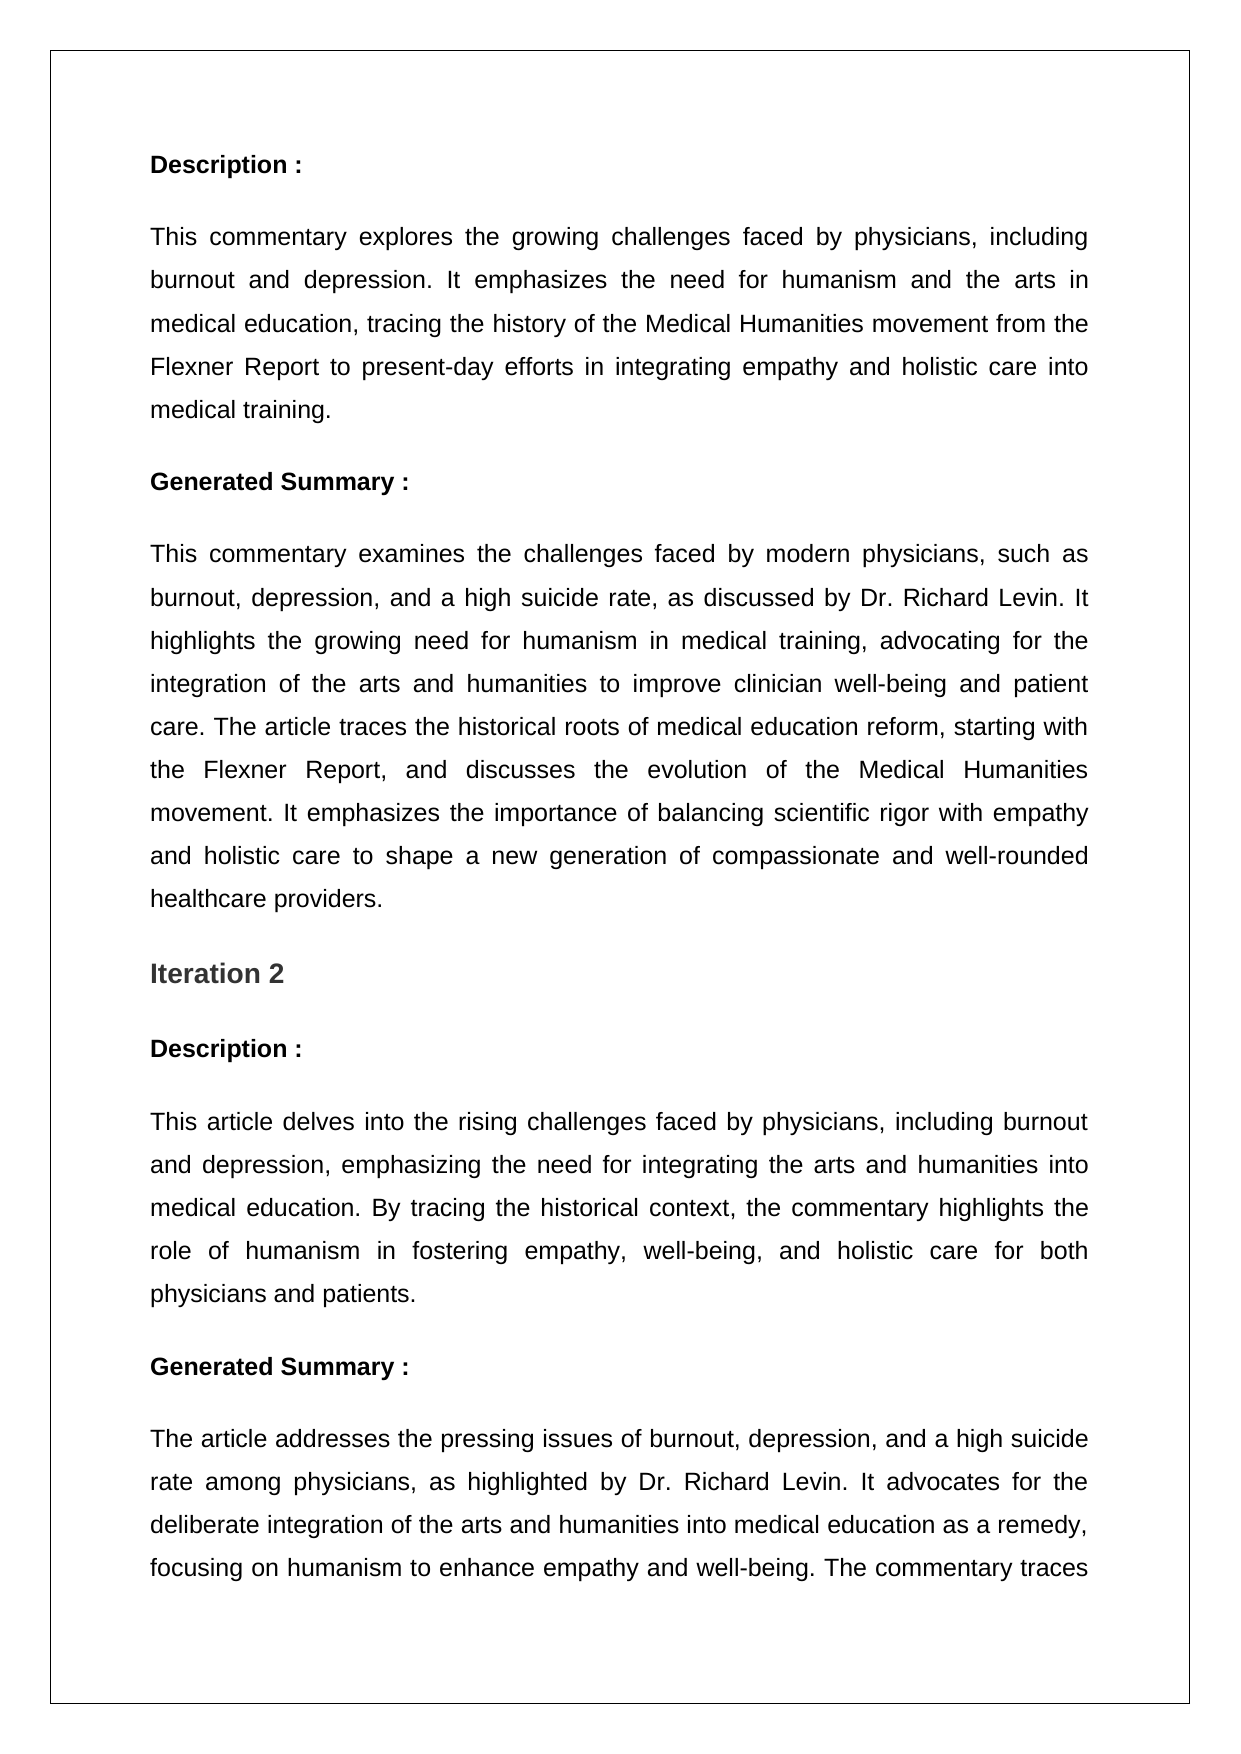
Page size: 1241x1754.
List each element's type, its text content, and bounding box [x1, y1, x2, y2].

text This commentary explores the growing challenges faced by physicians, including burnout and depression. It emphasizes the need for humanism and the arts in medical education, tracing the history of the Medical Humanities movement from the Flexner Report to present-day efforts in integrating empathy and holistic care into medical training. [150, 222, 1090, 423]
text Description : [150, 150, 1090, 179]
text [150, 1424, 1090, 1582]
text This article delves into the rising challenges faced by physicians, including burnout and depression, emphasizing the need for integrating the arts and humanities into medical education. By tracing the historical context, the commentary highlights the role of humanism in fostering empathy, well-being, and holistic care for both physicians and patients. [150, 1107, 1090, 1308]
text Generated Summary : [150, 467, 1090, 496]
text Generated Summary : [150, 1351, 1090, 1380]
subtitle Iteration 2 [150, 957, 1090, 989]
text This commentary examines the challenges faced by modern physicians, such as burnout, depression, and a high suicide rate, as discussed by Dr. Richard Levin. It highlights the growing need for humanism in medical training, advocating for the integration of the arts and humanities to improve clinician well-being and patient care. The article traces the historical roots of medical education reform, starting with the Flexner Report, and discusses the evolution of the Medical Humanities movement. It emphasizes the importance of balancing scientific rigor with empathy and holistic care to shape a new generation of compassionate and well-rounded healthcare providers. [150, 539, 1090, 913]
text Description : [150, 1034, 1090, 1063]
